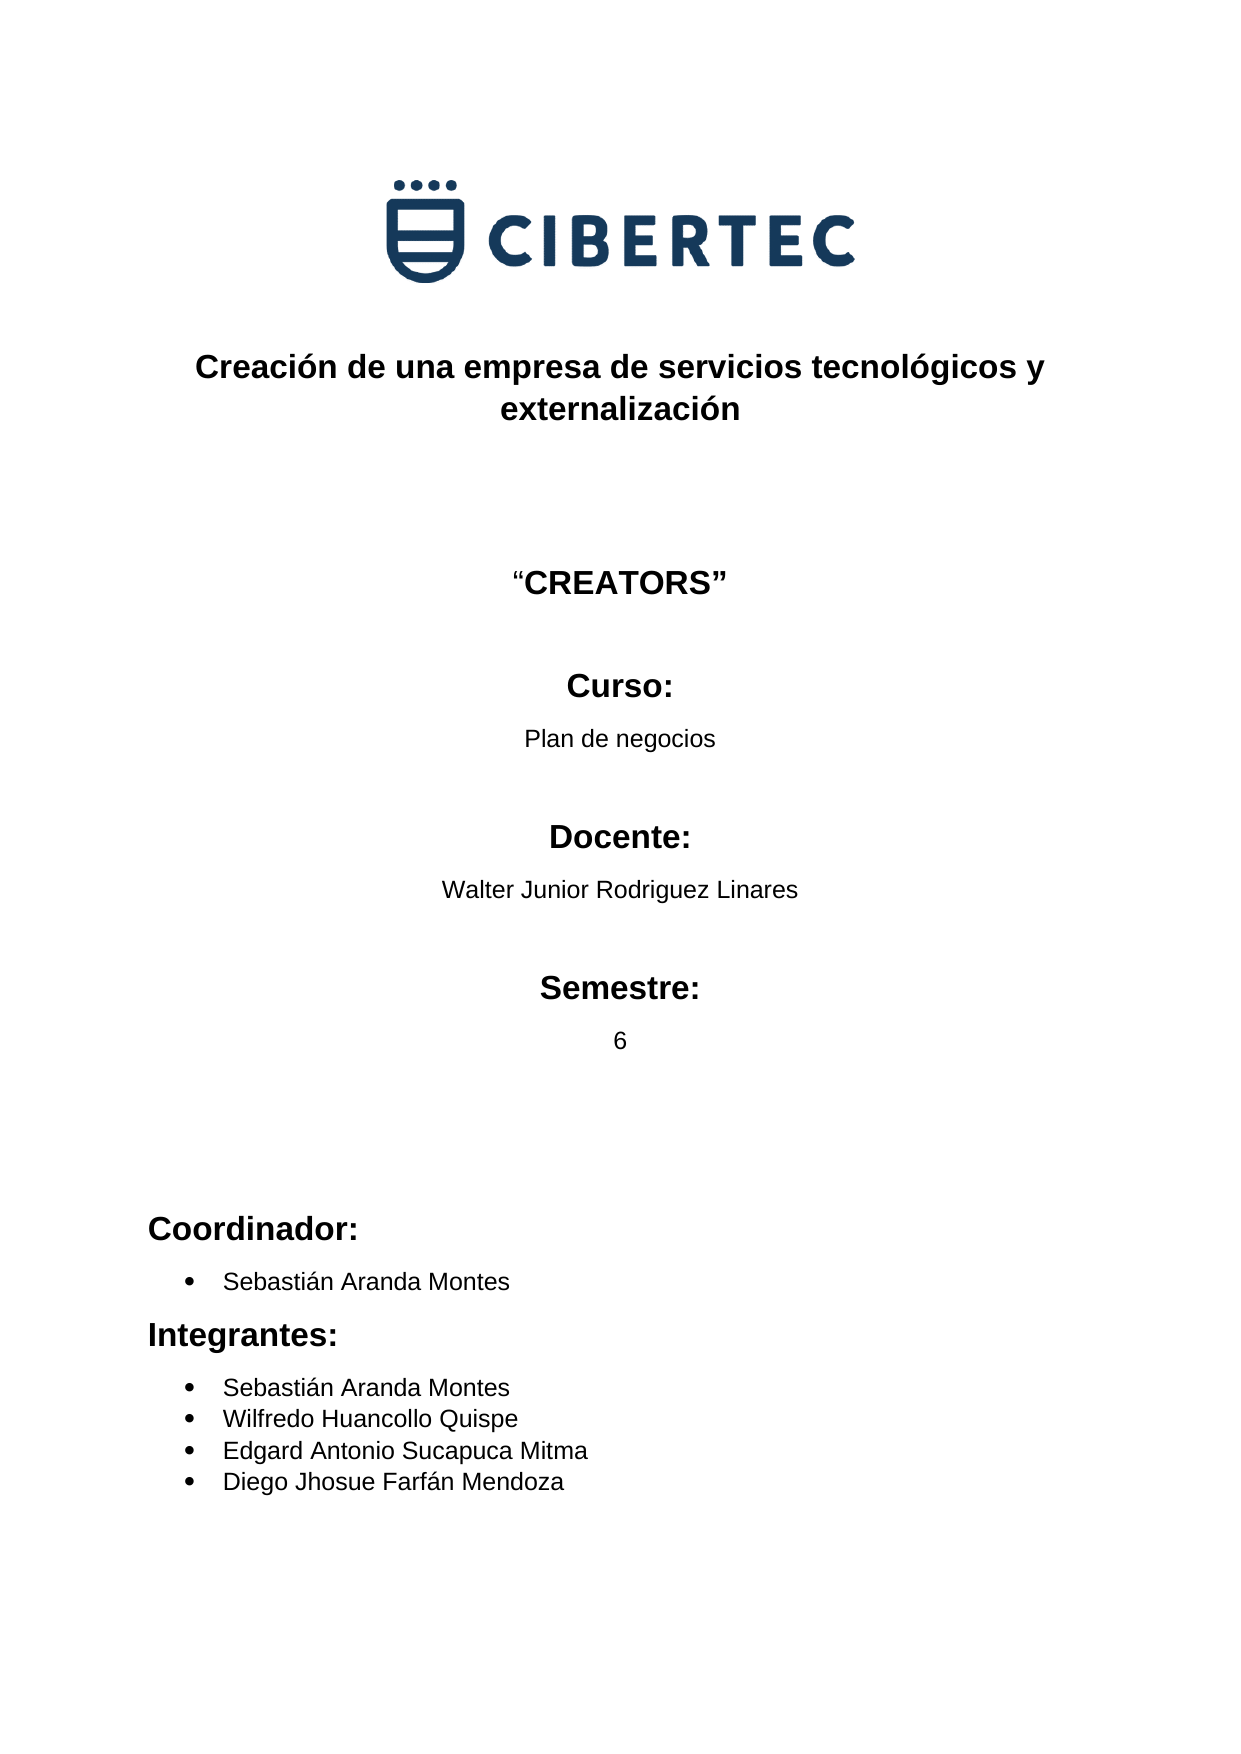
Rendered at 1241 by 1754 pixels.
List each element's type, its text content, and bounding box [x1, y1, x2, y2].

list Sebastián Aranda Montes [185, 1267, 1092, 1296]
text Curso: [148, 666, 1092, 705]
text Plan de negocios [148, 724, 1092, 753]
text Walter Junior Rodriguez Linares [148, 875, 1092, 904]
text Docente: [148, 817, 1092, 856]
text Integrantes: [148, 1315, 1092, 1354]
text 6 [148, 1026, 1092, 1055]
text Creación de una empresa de servicios tecnológicos y externalización [148, 347, 1092, 427]
text “CREATORS” [148, 563, 1092, 601]
list Edgard Antonio Sucapuca Mitma [185, 1436, 1092, 1464]
list Diego Jhosue Farfán Mendoza [185, 1467, 1092, 1496]
text Semestre: [148, 968, 1092, 1007]
list Sebastián Aranda Montes [185, 1373, 1092, 1402]
list Wilfredo Huancollo Quispe [185, 1404, 1092, 1433]
text Coordinador: [148, 1209, 1092, 1248]
picture [382, 177, 858, 284]
